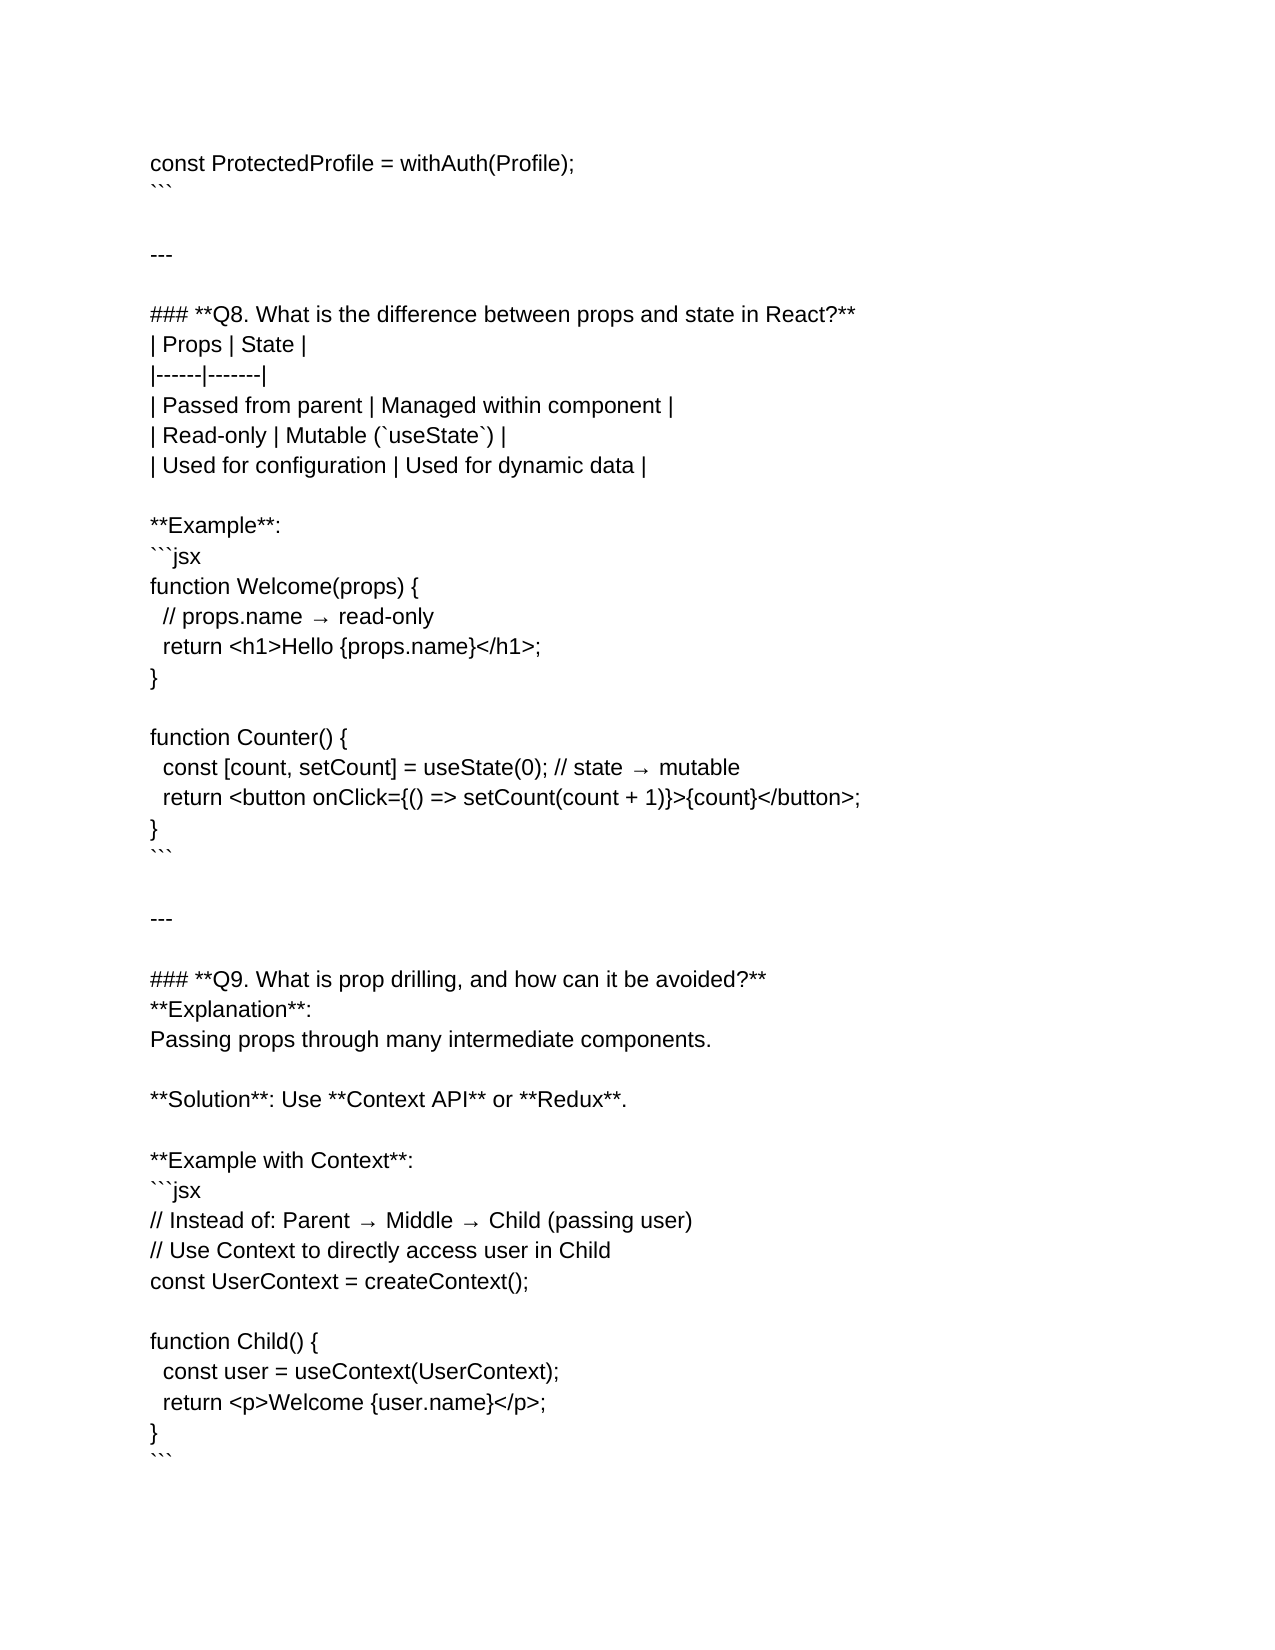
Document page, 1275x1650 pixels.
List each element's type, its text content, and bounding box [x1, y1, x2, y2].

text } [150, 663, 1125, 690]
text --- [150, 241, 1125, 267]
text | Passed from parent | Managed within component | [150, 392, 1125, 418]
text **Example with Context**: [150, 1147, 1125, 1173]
text // props.name → read-only [150, 603, 1125, 629]
text return <h1>Hello {props.name}</h1>; [150, 633, 1125, 660]
text const user = useContext(UserContext); [150, 1358, 1125, 1385]
text ``` [150, 180, 1125, 207]
text ### **Q8. What is the difference between props and state in React?** [150, 301, 1125, 327]
text const [count, setCount] = useState(0); // state → mutable [150, 754, 1125, 781]
text | Read-only | Mutable (`useState`) | [150, 422, 1125, 448]
text **Solution**: Use **Context API** or **Redux**. [150, 1086, 1125, 1113]
text **Explanation**: [150, 996, 1125, 1022]
text Passing props through many intermediate components. [150, 1026, 1125, 1052]
text function Child() { [150, 1328, 1125, 1354]
text | Props | State | [150, 331, 1125, 358]
text ``` [150, 1449, 1125, 1475]
text |------|-------| [150, 361, 1125, 388]
text ``` [150, 845, 1125, 871]
text **Example**: [150, 512, 1125, 539]
text return <button onClick={() => setCount(count + 1)}>{count}</button>; [150, 784, 1125, 811]
text function Counter() { [150, 724, 1125, 750]
text return <p>Welcome {user.name}</p>; [150, 1388, 1125, 1415]
text // Use Context to directly access user in Child [150, 1237, 1125, 1264]
text function Welcome(props) { [150, 573, 1125, 599]
text ### **Q9. What is prop drilling, and how can it be avoided?** [150, 966, 1125, 992]
text const UserContext = createContext(); [150, 1268, 1125, 1294]
text --- [150, 905, 1125, 932]
text const ProtectedProfile = withAuth(Profile); [150, 150, 1125, 176]
text | Used for configuration | Used for dynamic data | [150, 452, 1125, 478]
text ```jsx [150, 543, 1125, 569]
text ```jsx [150, 1177, 1125, 1203]
text } [150, 814, 1125, 841]
text // Instead of: Parent → Middle → Child (passing user) [150, 1207, 1125, 1234]
text } [150, 1419, 1125, 1445]
